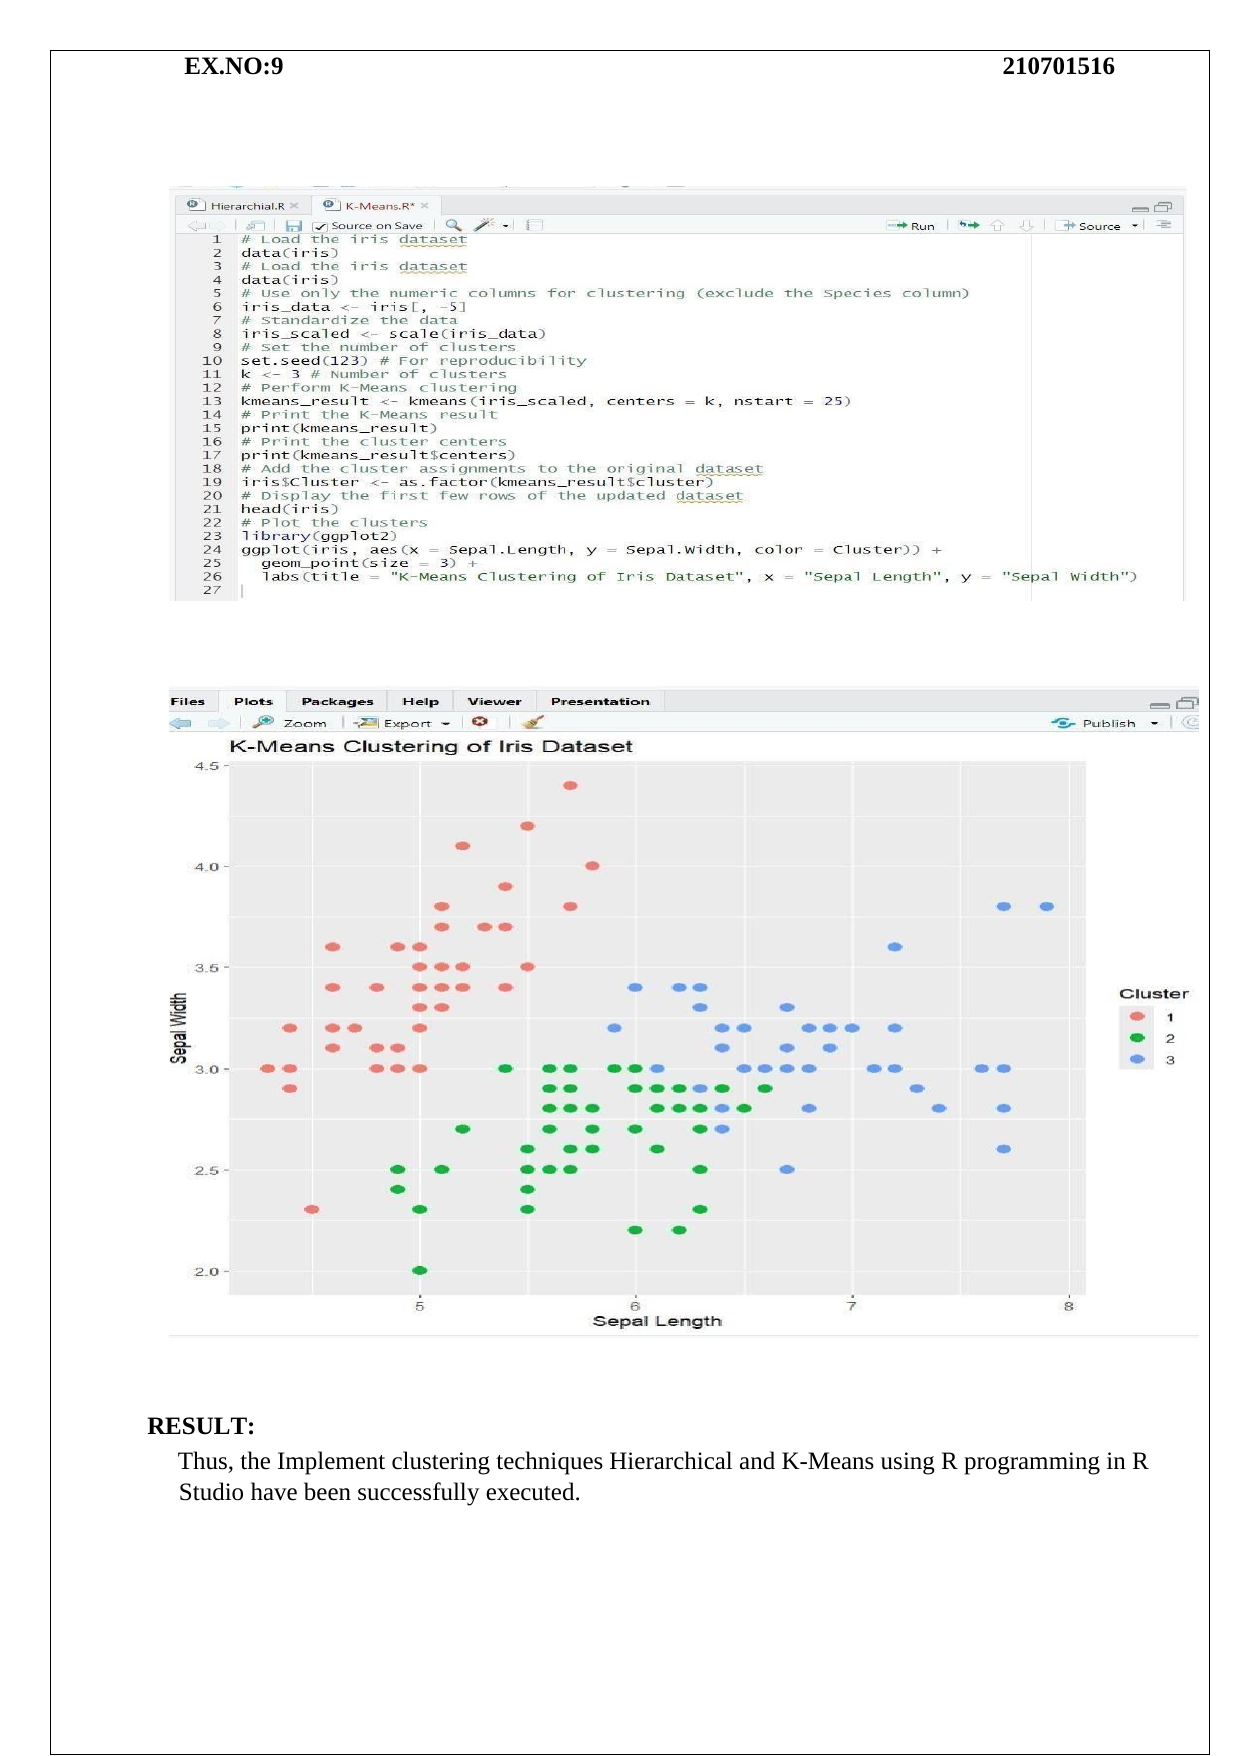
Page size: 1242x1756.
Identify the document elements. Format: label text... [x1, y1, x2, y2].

text Thus, the Implement clustering techniques Hierarchical and K-Means using R programming in R Studio have been successfully executed. [178, 1446, 1151, 1506]
subtitle RESULT: [147, 1411, 1209, 1440]
picture [168, 686, 1199, 1338]
picture [168, 186, 1187, 601]
